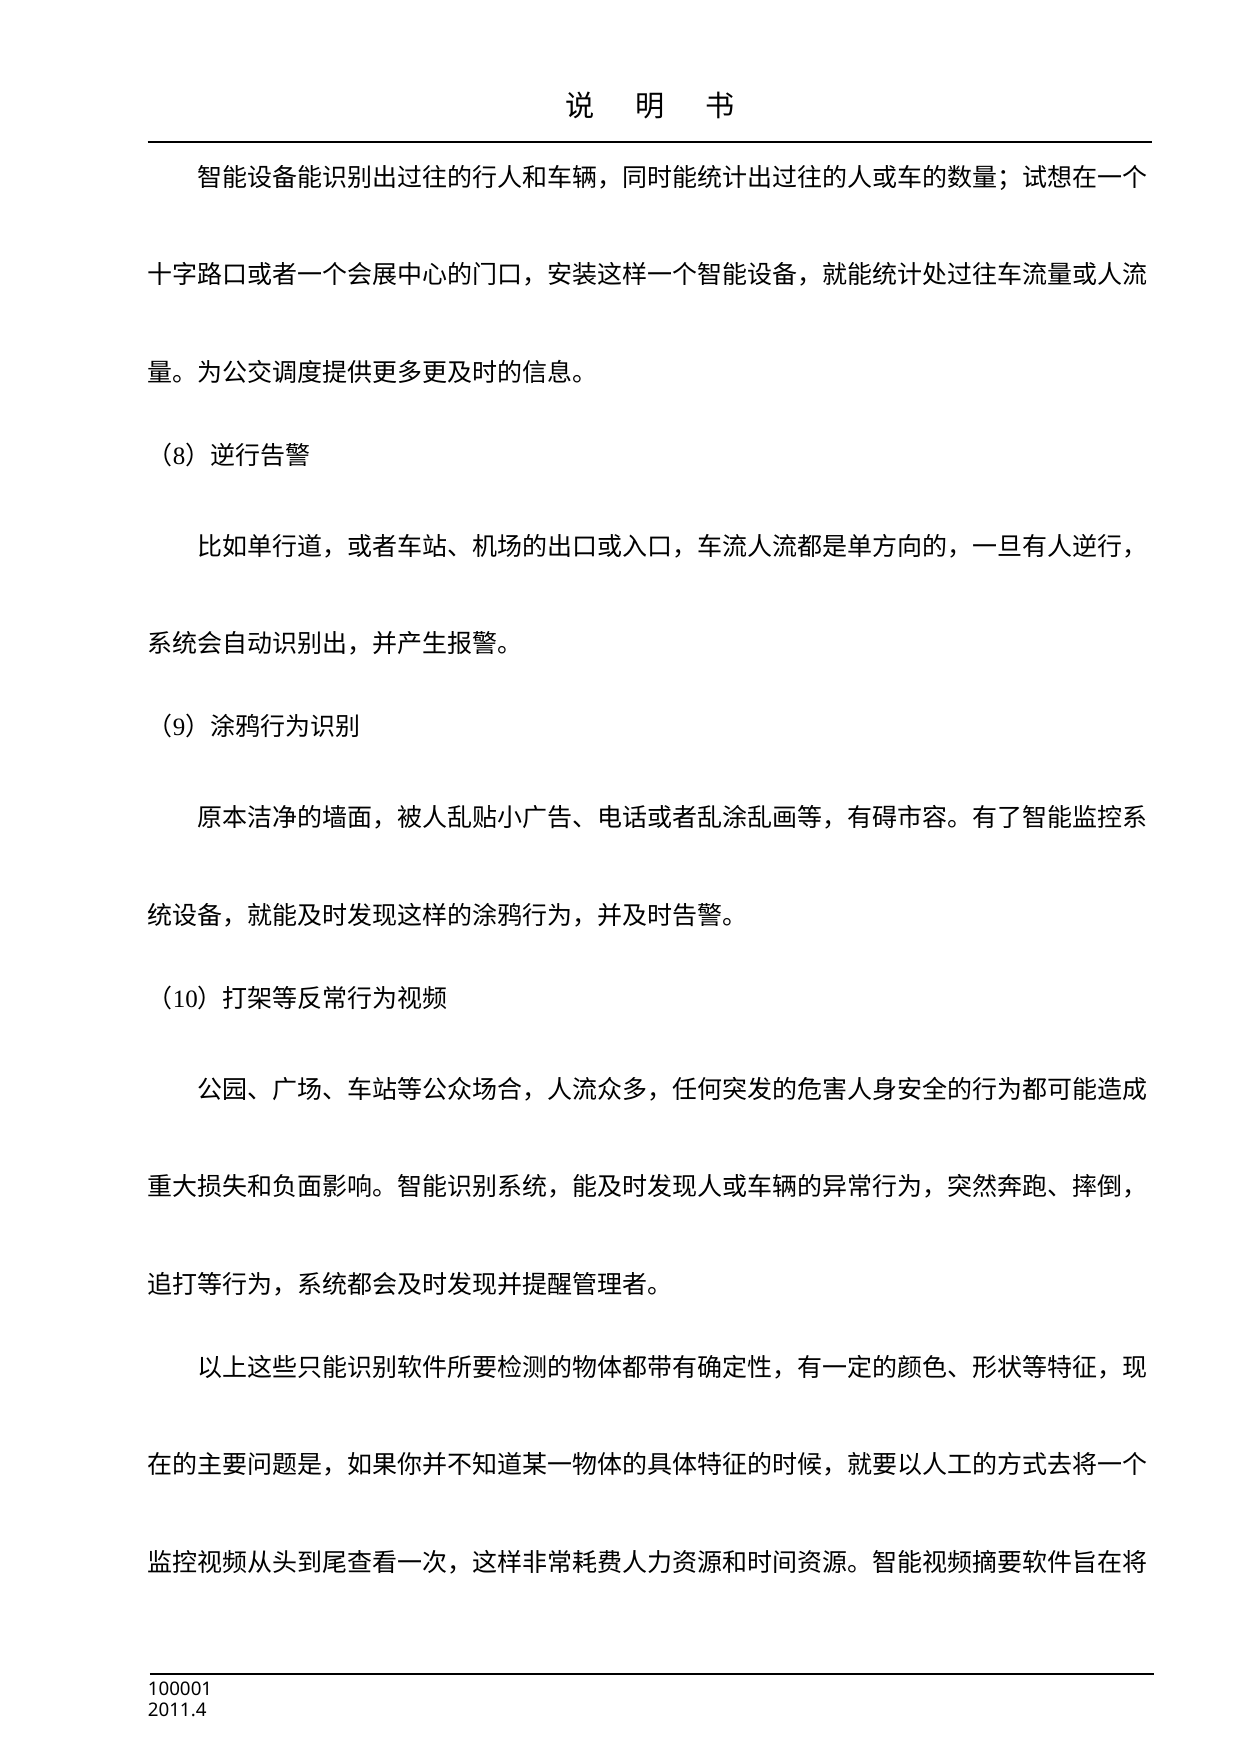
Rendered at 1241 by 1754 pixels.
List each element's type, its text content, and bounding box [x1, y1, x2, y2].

text （9）涂鸦行为识别 [148, 692, 1152, 757]
text 比如单行道，或者车站、机场的出口或入口，车流人流都是单方向的，一旦有人逆行，系统会自动识别出，并产生报警。 [148, 512, 1152, 674]
text 原本洁净的墙面，被人乱贴小广告、电话或者乱涂乱画等，有碍市容。有了智能监控系统设备，就能及时发现这样的涂鸦行为，并及时告警。 [148, 783, 1152, 946]
text （10）打架等反常行为视频 [148, 964, 1152, 1029]
text 公园、广场、车站等公众场合，人流众多，任何突发的危害人身安全的行为都可能造成重大损失和负面影响。智能识别系统，能及时发现人或车辆的异常行为，突然奔跑、摔倒，追打等行为，系统都会及时发现并提醒管理者。 [148, 1055, 1152, 1315]
text （8）逆行告警 [148, 421, 1152, 486]
text 智能设备能识别出过往的行人和车辆，同时能统计出过往的人或车的数量；试想在一个十字路口或者一个会展中心的门口，安装这样一个智能设备，就能统计处过往车流量或人流量。为公交调度提供更多更及时的信息。 [148, 143, 1152, 403]
